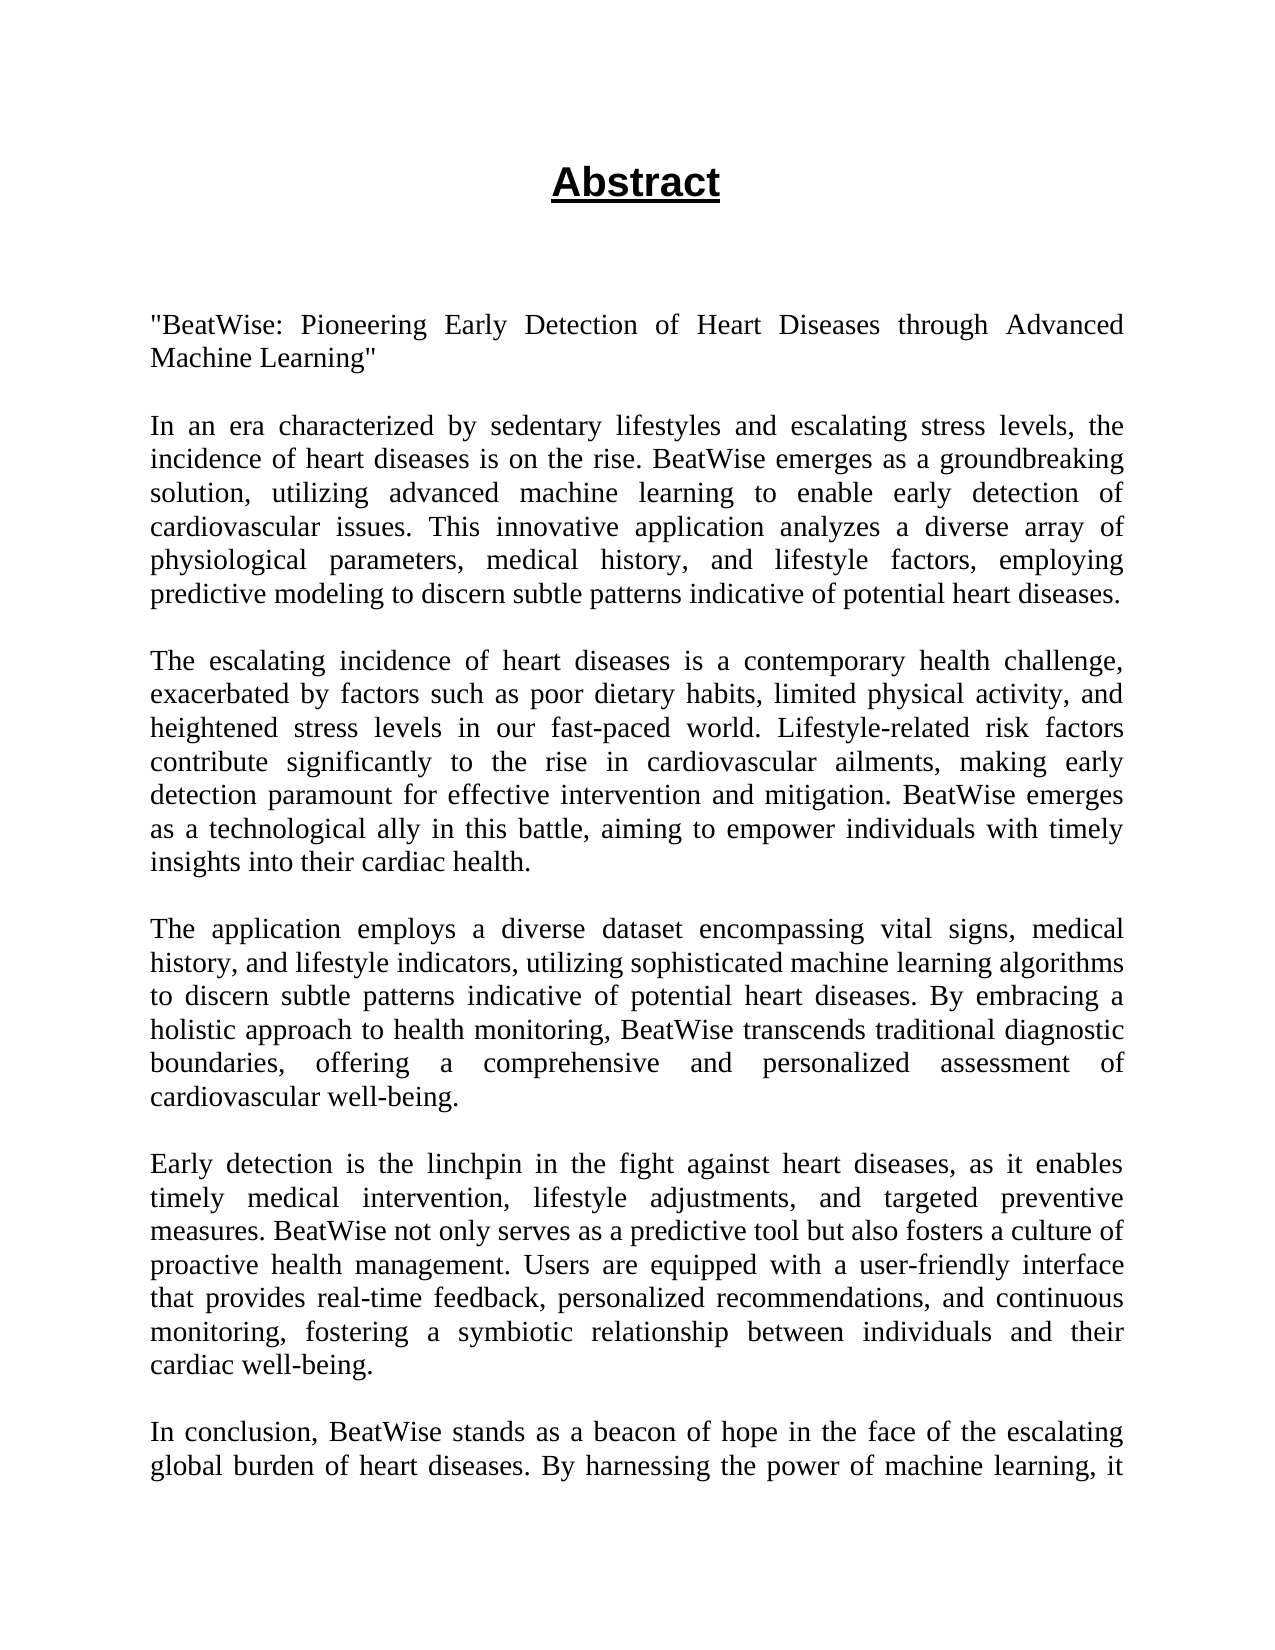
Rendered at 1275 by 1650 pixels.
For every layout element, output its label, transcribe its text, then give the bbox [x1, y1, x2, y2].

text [150, 1414, 1125, 1482]
subtitle Abstract [245, 157, 1026, 205]
text The application employs a diverse dataset encompassing vital signs, medical history, and lifestyle indicators, utilizing sophisticated machine learning algorithms to discern subtle patterns indicative of potential heart diseases. By embracing a holistic approach to health monitoring, BeatWise transcends traditional diagnostic boundaries, offering a comprehensive and personalized assessment of cardiovascular well-being. [150, 911, 1125, 1113]
text Early detection is the linchpin in the fight against heart diseases, as it enables timely medical intervention, lifestyle adjustments, and targeted preventive measures. BeatWise not only serves as a predictive tool but also fosters a culture of proactive health management. Users are equipped with a user-friendly interface that provides real-time feedback, personalized recommendations, and continuous monitoring, fostering a symbiotic relationship between individuals and their cardiac well-being. [150, 1146, 1125, 1381]
text In an era characterized by sedentary lifestyles and escalating stress levels, the incidence of heart diseases is on the rise. BeatWise emerges as a groundbreaking solution, utilizing advanced machine learning to enable early detection of cardiovascular issues. This innovative application analyzes a diverse array of physiological parameters, medical history, and lifestyle factors, employing predictive modeling to discern subtle patterns indicative of potential heart diseases. [150, 408, 1125, 609]
text "BeatWise: Pioneering Early Detection of Heart Diseases through Advanced Machine Learning" [150, 307, 1125, 374]
text The escalating incidence of heart diseases is a contemporary health challenge, exacerbated by factors such as poor dietary habits, limited physical activity, and heightened stress levels in our fast-paced world. Lifestyle-related risk factors contribute significantly to the rise in cardiovascular ailments, making early detection paramount for effective intervention and mitigation. BeatWise emerges as a technological ally in this battle, aiming to empower individuals with timely insights into their cardiac health. [150, 643, 1125, 878]
